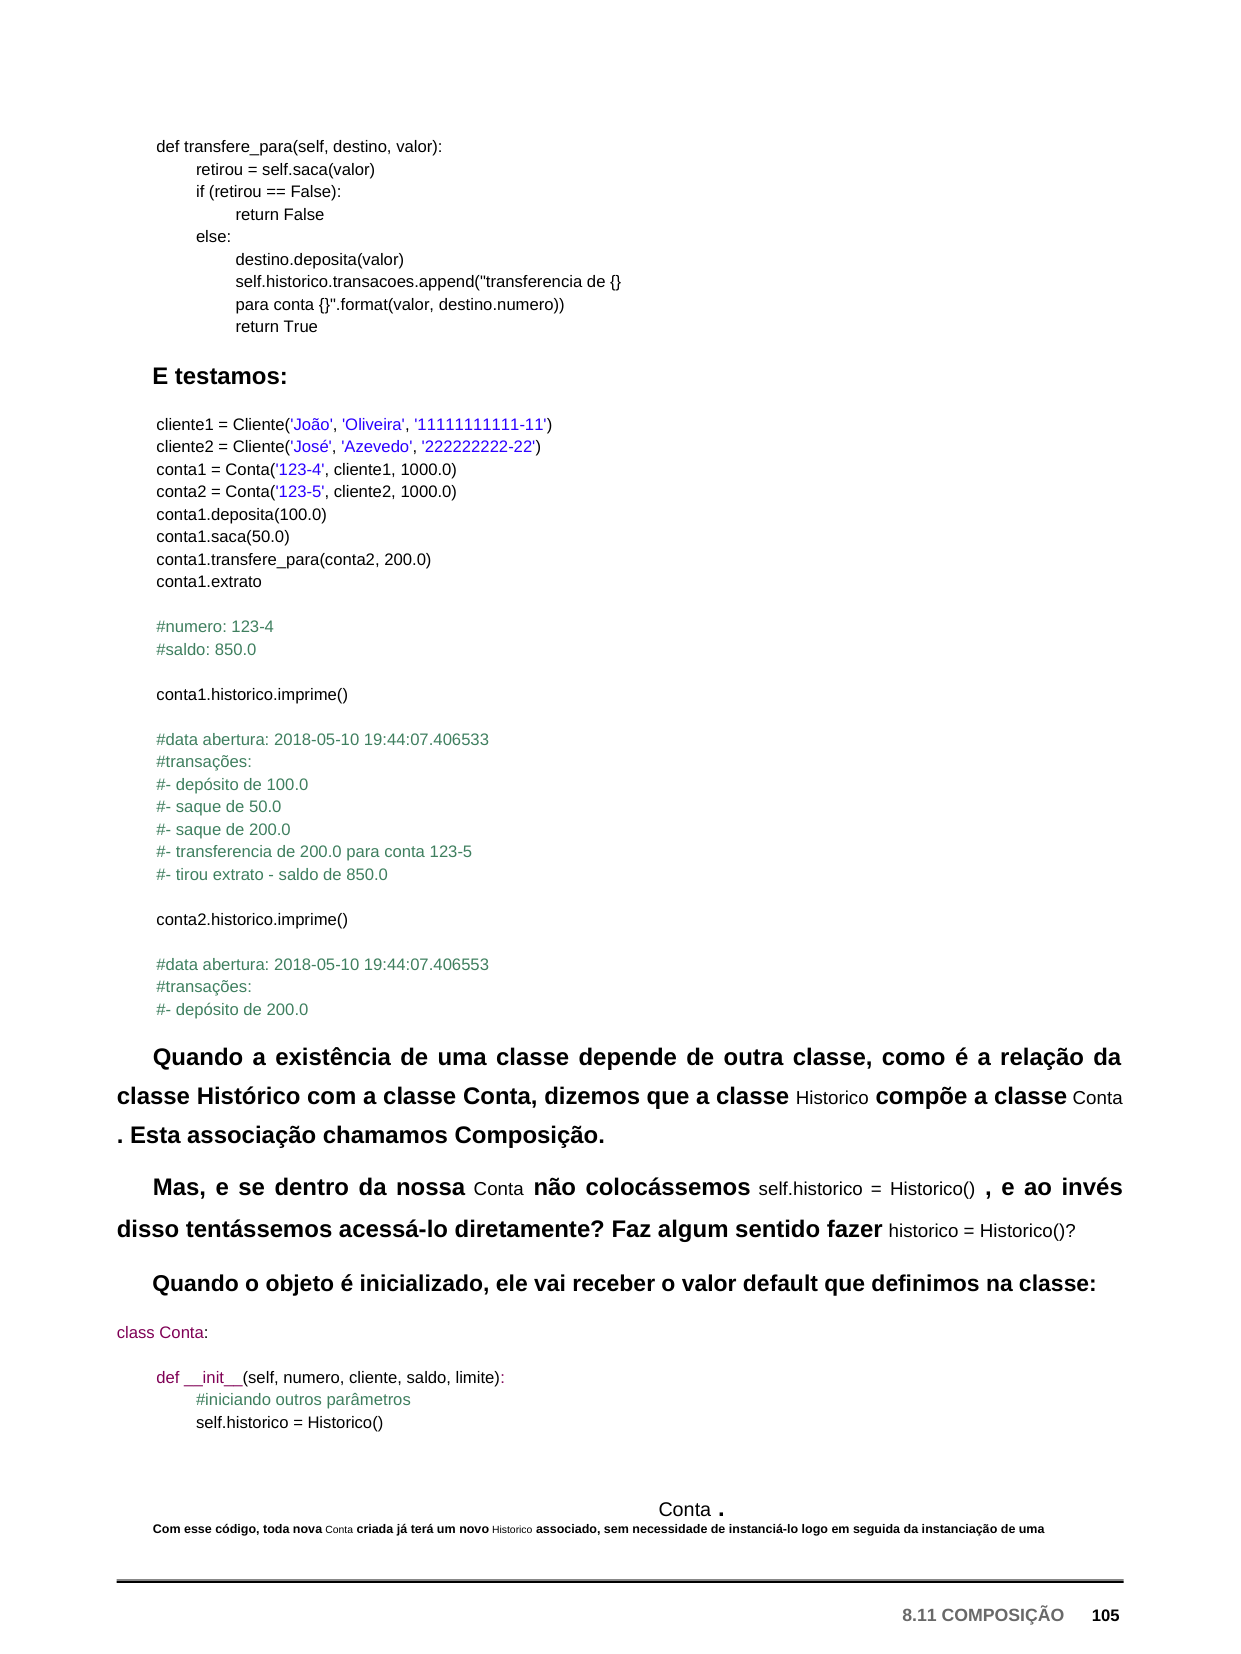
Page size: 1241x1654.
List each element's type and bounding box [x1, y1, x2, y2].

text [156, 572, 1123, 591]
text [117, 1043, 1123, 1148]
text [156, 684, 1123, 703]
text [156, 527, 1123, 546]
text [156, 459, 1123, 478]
picture [116, 1579, 1124, 1583]
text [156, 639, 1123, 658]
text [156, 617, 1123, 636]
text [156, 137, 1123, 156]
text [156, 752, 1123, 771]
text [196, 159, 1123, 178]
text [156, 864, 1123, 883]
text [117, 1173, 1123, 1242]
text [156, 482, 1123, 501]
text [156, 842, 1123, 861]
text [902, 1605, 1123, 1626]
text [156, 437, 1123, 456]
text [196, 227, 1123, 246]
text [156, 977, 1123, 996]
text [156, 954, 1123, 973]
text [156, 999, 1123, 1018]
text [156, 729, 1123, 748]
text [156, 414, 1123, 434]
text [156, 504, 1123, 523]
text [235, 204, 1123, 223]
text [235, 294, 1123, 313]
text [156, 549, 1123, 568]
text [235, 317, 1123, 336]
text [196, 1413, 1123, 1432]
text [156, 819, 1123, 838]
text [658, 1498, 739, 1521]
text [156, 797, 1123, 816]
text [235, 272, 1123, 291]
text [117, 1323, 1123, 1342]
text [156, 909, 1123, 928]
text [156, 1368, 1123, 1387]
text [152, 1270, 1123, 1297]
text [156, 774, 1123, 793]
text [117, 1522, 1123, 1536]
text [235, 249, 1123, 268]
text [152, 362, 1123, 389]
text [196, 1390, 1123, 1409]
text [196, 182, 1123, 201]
